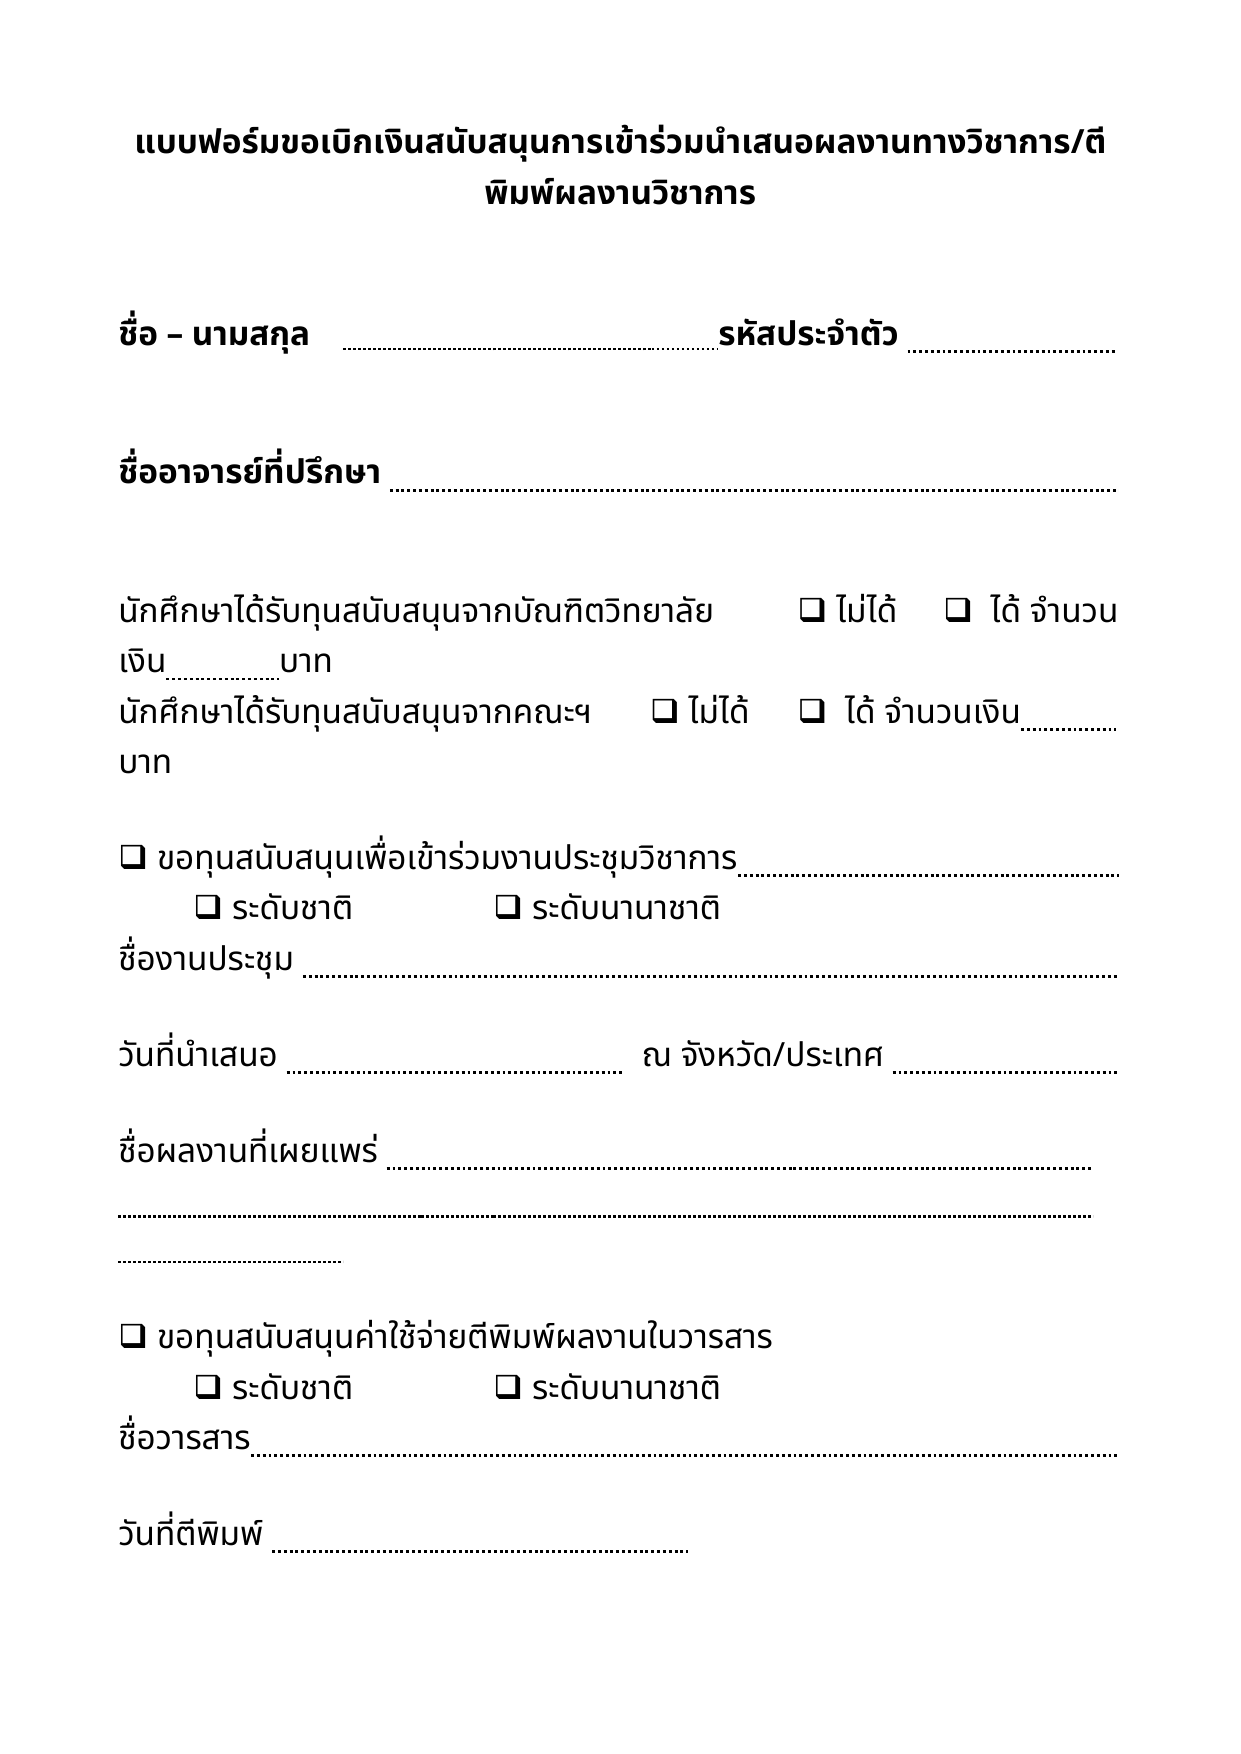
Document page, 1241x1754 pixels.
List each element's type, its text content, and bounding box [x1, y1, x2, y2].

text วันที่นำเสนอ ณ จังหวัด/ประเทศ . [118, 1031, 1122, 1127]
text ระดับชาติ ระดับนานาชาติ [118, 884, 1122, 935]
text แบบฟอร์มขอเบิกเงินสนับสนุนการเข้าร่วมนำเสนอผลงานทางวิชาการ/ตีพิมพ์ผลงานวิชาการ [118, 118, 1122, 219]
text ชื่องานประชุม . [118, 935, 1122, 1031]
text ชื่อวารสาร . [118, 1414, 1122, 1510]
text ขอทุนสนับสนุนเพื่อเข้าร่วมงานประชุมวิชาการ [118, 834, 1122, 884]
text ขอทุนสนับสนุนค่าใช้จ่ายตีพิมพ์ผลงานในวารสาร [118, 1313, 1122, 1364]
text ชื่อ – นามสกุล รหัสประจำตัว . [118, 310, 1122, 448]
text วันที่ตีพิมพ์ . [118, 1510, 1122, 1561]
text ระดับชาติ ระดับนานาชาติ [118, 1364, 1122, 1414]
text ชื่อผลงานที่เผยแพร่ [118, 1127, 1122, 1268]
text ชื่ออาจารย์ที่ปรึกษา . [118, 448, 1122, 587]
text นักศึกษาได้รับทุนสนับสนุนจากคณะฯ ไม่ได้ ได้ จำนวนเงิน บาท [118, 688, 1122, 788]
text นักศึกษาได้รับทุนสนับสนุนจากบัณฑิตวิทยาลัย ไม่ได้ ได้ จำนวนเงิน บาท [118, 587, 1122, 688]
